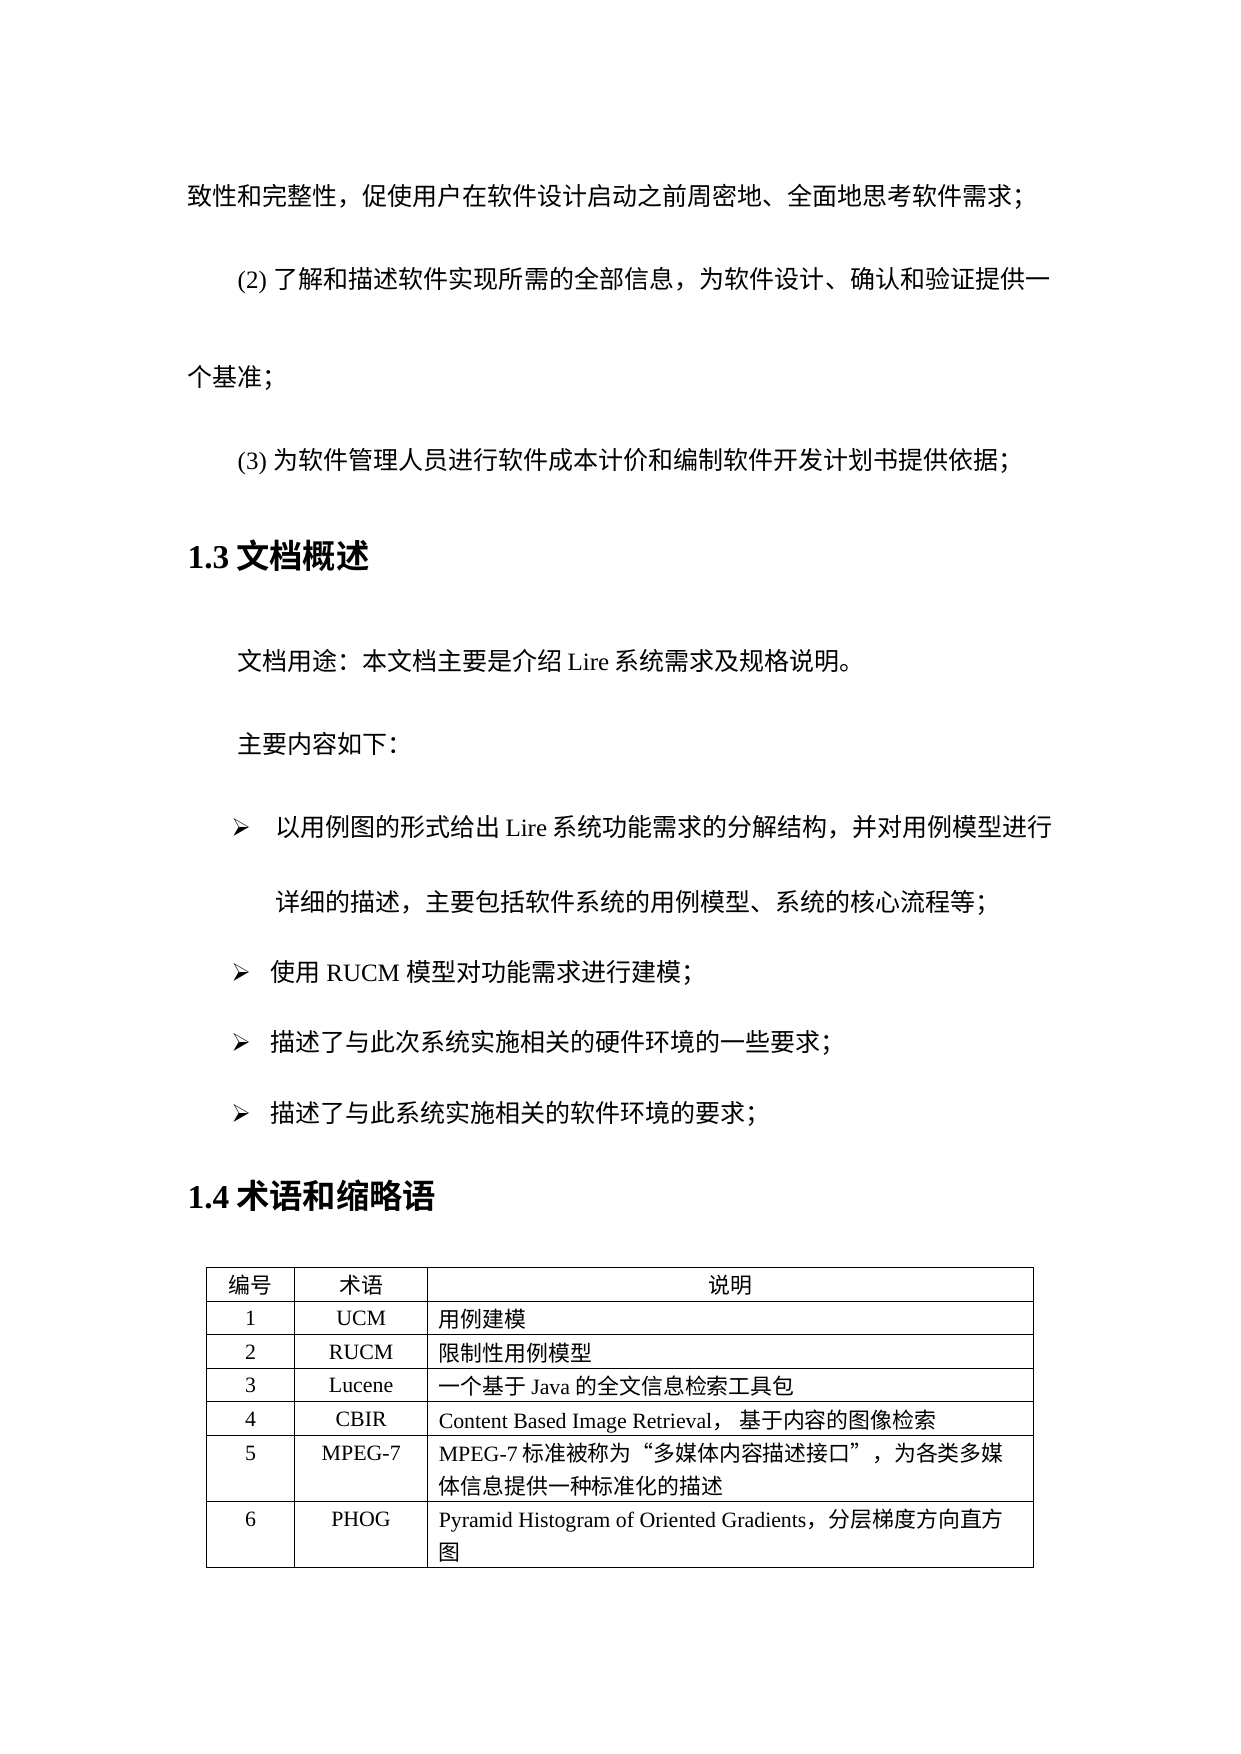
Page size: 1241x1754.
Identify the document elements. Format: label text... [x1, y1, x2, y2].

table_cell Lucene [295, 1369, 427, 1401]
list 以用例图的形式给出Lire系统功能需求的分解结构，并对用例模型进行详细的描述，主要包括软件系统的用例模型、系统的核心流程等； [231, 793, 1053, 933]
table_cell RUCM [295, 1335, 427, 1368]
text 文档用途：本文档主要是介绍Lire系统需求及规格说明。 [187, 627, 1053, 692]
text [187, 162, 1053, 227]
subtitle 1.3文档概述 [187, 521, 1053, 586]
table_cell PHOG [295, 1502, 427, 1567]
table_cell 限制性用例模型 [428, 1335, 1033, 1368]
table_cell 3 [207, 1369, 294, 1401]
table_cell 6 [207, 1502, 294, 1567]
table_cell CBIR [295, 1402, 427, 1435]
table_cell 1 [207, 1302, 294, 1334]
text 使用 RUCM 模型对功能需求进行建模； [187, 938, 1053, 1003]
table_cell Pyramid Histogram of Oriented Gradients，分层梯度方向直方图 [428, 1502, 1033, 1567]
table_cell UCM [295, 1302, 427, 1334]
table_cell Content Based Image Retrieval， 基于内容的图像检索 [428, 1402, 1033, 1435]
text 主要内容如下： [187, 710, 1053, 775]
subtitle 1.4术语和缩略语 [187, 1162, 1053, 1227]
table_header 术语 [295, 1268, 427, 1301]
table_cell 2 [207, 1335, 294, 1368]
table_cell MPEG-7 [295, 1436, 427, 1501]
text 描述了与此次系统实施相关的硬件环境的一些要求； [187, 1008, 1053, 1073]
text (3) 为软件管理人员进行软件成本计价和编制软件开发计划书提供依据； [187, 426, 1053, 491]
table_cell MPEG-7标准被称为“多媒体内容描述接口”，为各类多媒体信息提供一种标准化的描述 [428, 1436, 1033, 1501]
table_header 编号 [207, 1268, 294, 1301]
text (2) 了解和描述软件实现所需的全部信息，为软件设计、确认和验证提供一个基准； [187, 245, 1053, 408]
table_cell 5 [207, 1436, 294, 1501]
table_header 说明 [428, 1268, 1033, 1301]
text 描述了与此系统实施相关的软件环境的要求； [187, 1079, 1053, 1144]
table_cell 用例建模 [428, 1302, 1033, 1334]
table_cell 4 [207, 1402, 294, 1435]
table_cell 一个基于 Java 的全文信息检索工具包 [428, 1369, 1033, 1401]
